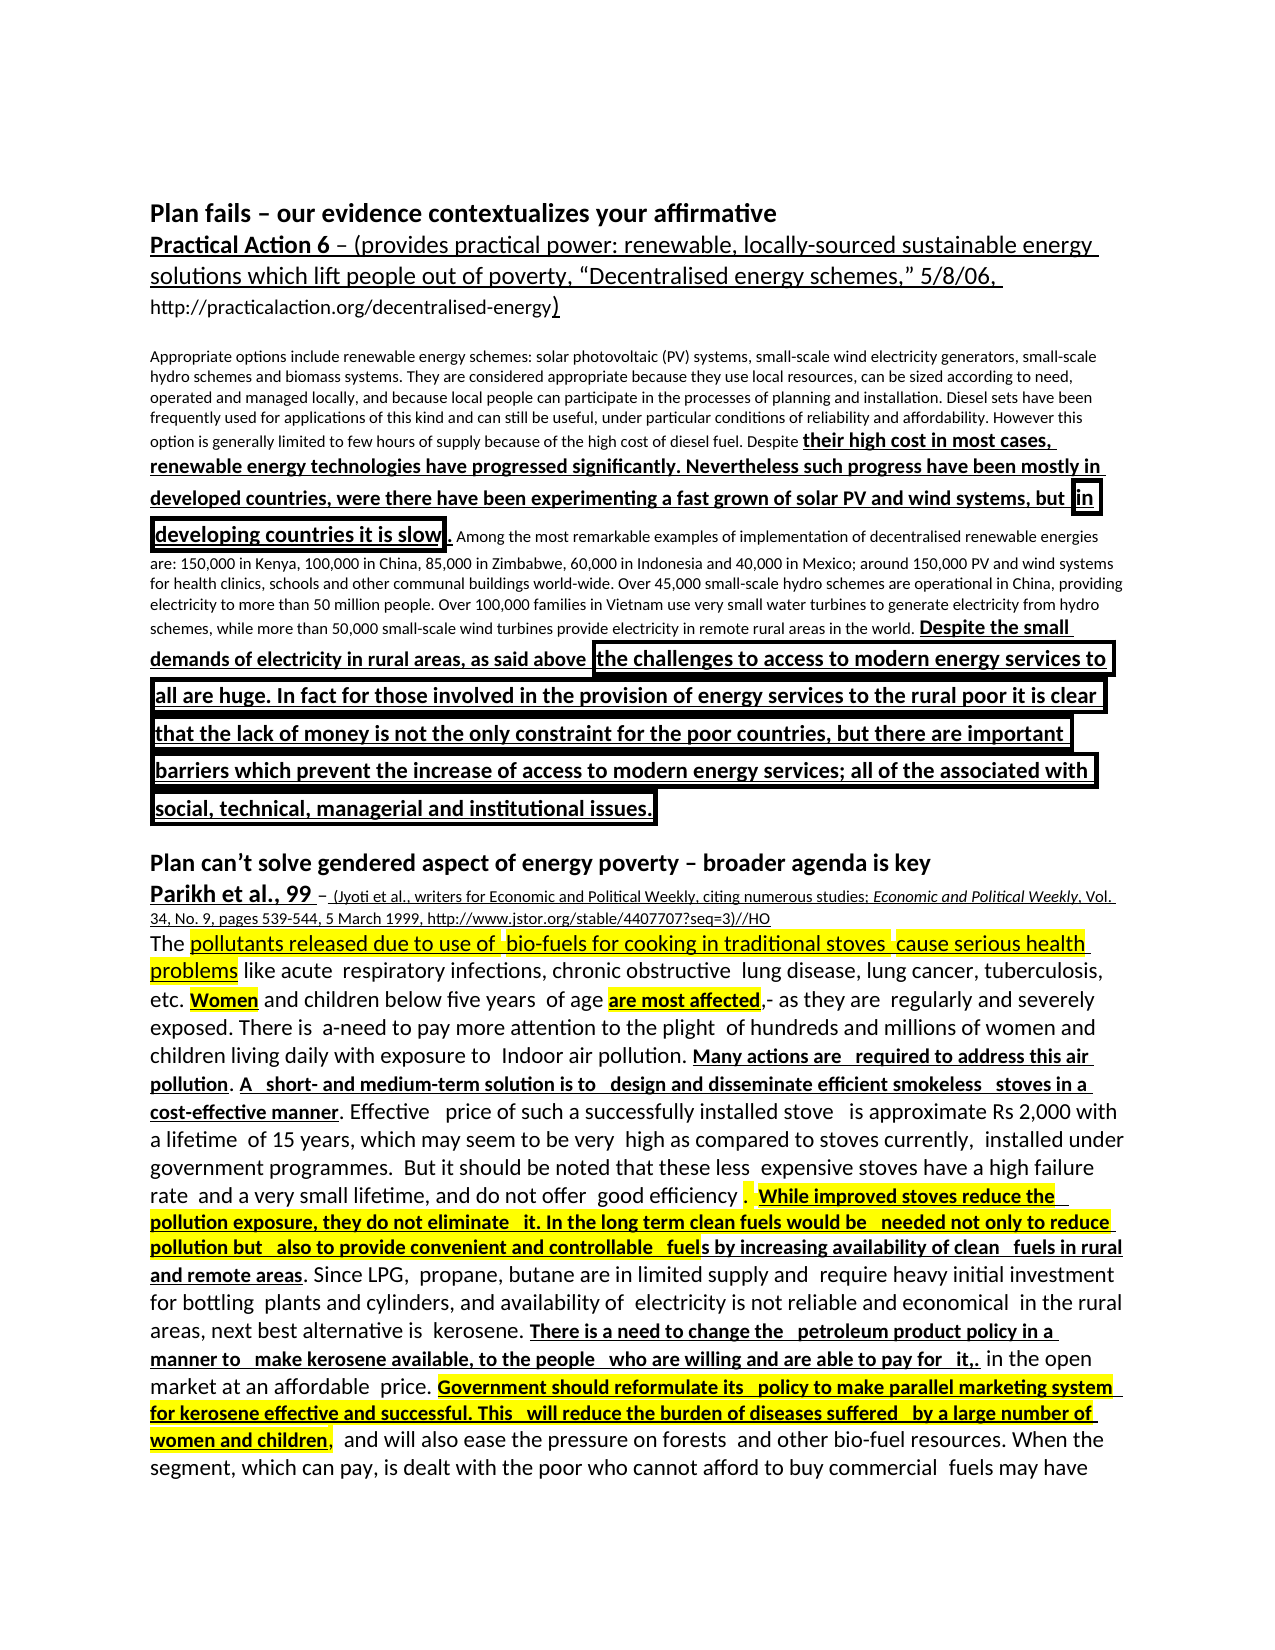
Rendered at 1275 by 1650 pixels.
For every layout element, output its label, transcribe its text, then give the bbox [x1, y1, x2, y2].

text Appropriate options include renewable energy schemes: solar photovoltaic (PV) systems, small-scale wind electricity generators, small-scale hydro schemes and biomass systems. They are considered appropriate because they use local resources, can be sized according to need, operated and managed locally, and because local people can participate in the processes of planning and installation. Diesel sets have been frequently used for applications of this kind and can still be useful, under particular conditions of reliability and affordability. However this option is generally limited to few hours of supply because of the high cost of diesel fuel. Despite their high cost in most cases, renewable energy technologies have progressed significantly. Nevertheless such progress have been mostly in developed countries, were there have been experimenting a fast grown of solar PV and wind systems, but in developing countries it is slow. Among the most remarkable examples of implementation of decentralised renewable energies are: 150,000 in Kenya, 100,000 in China, 85,000 in Zimbabwe, 60,000 in Indonesia and 40,000 in Mexico; around 150,000 PV and wind systems for health clinics, schools and other communal buildings world-wide. Over 45,000 small-scale hydro schemes are operational in China, providing electricity to more than 50 million people. Over 100,000 families in Vietnam use very small water turbines to generate electricity from hydro schemes, while more than 50,000 small-scale wind turbines provide electricity in remote rural areas in the world. Despite the small demands of electricity in rural areas, as said above the challenges to access to modern energy services to all are huge. In fact for those involved in the provision of energy services to the rural poor it is clear that the lack of money is not the only constraint for the poor countries, but there are important barriers which prevent the increase of access to modern energy services; all of the associated with social, technical, managerial and institutional issues. [150, 346, 1125, 826]
text Parikh et al., 99 – (Jyoti et al., writers for Economic and Political Weekly, citing numerous studies; Economic and Political Weekly, Vol. 34, No. 9, pages 539-544, 5 March 1999, http://www.jstor.org/stable/4407707?seq=3)//HO [150, 878, 1125, 929]
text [150, 929, 1125, 1481]
text Practical Action 6 – (provides practical power: renewable, locally-sourced sustainable energy solutions which lift people out of poverty, “Decentralised energy schemes,” 5/8/06, http://practicalaction.org/decentralised-energy) [150, 229, 1125, 321]
subtitle Plan fails – our evidence contextualizes your affirmative [150, 196, 1125, 229]
subtitle Plan can’t solve gendered aspect of energy poverty – broader agenda is key [150, 847, 1125, 878]
